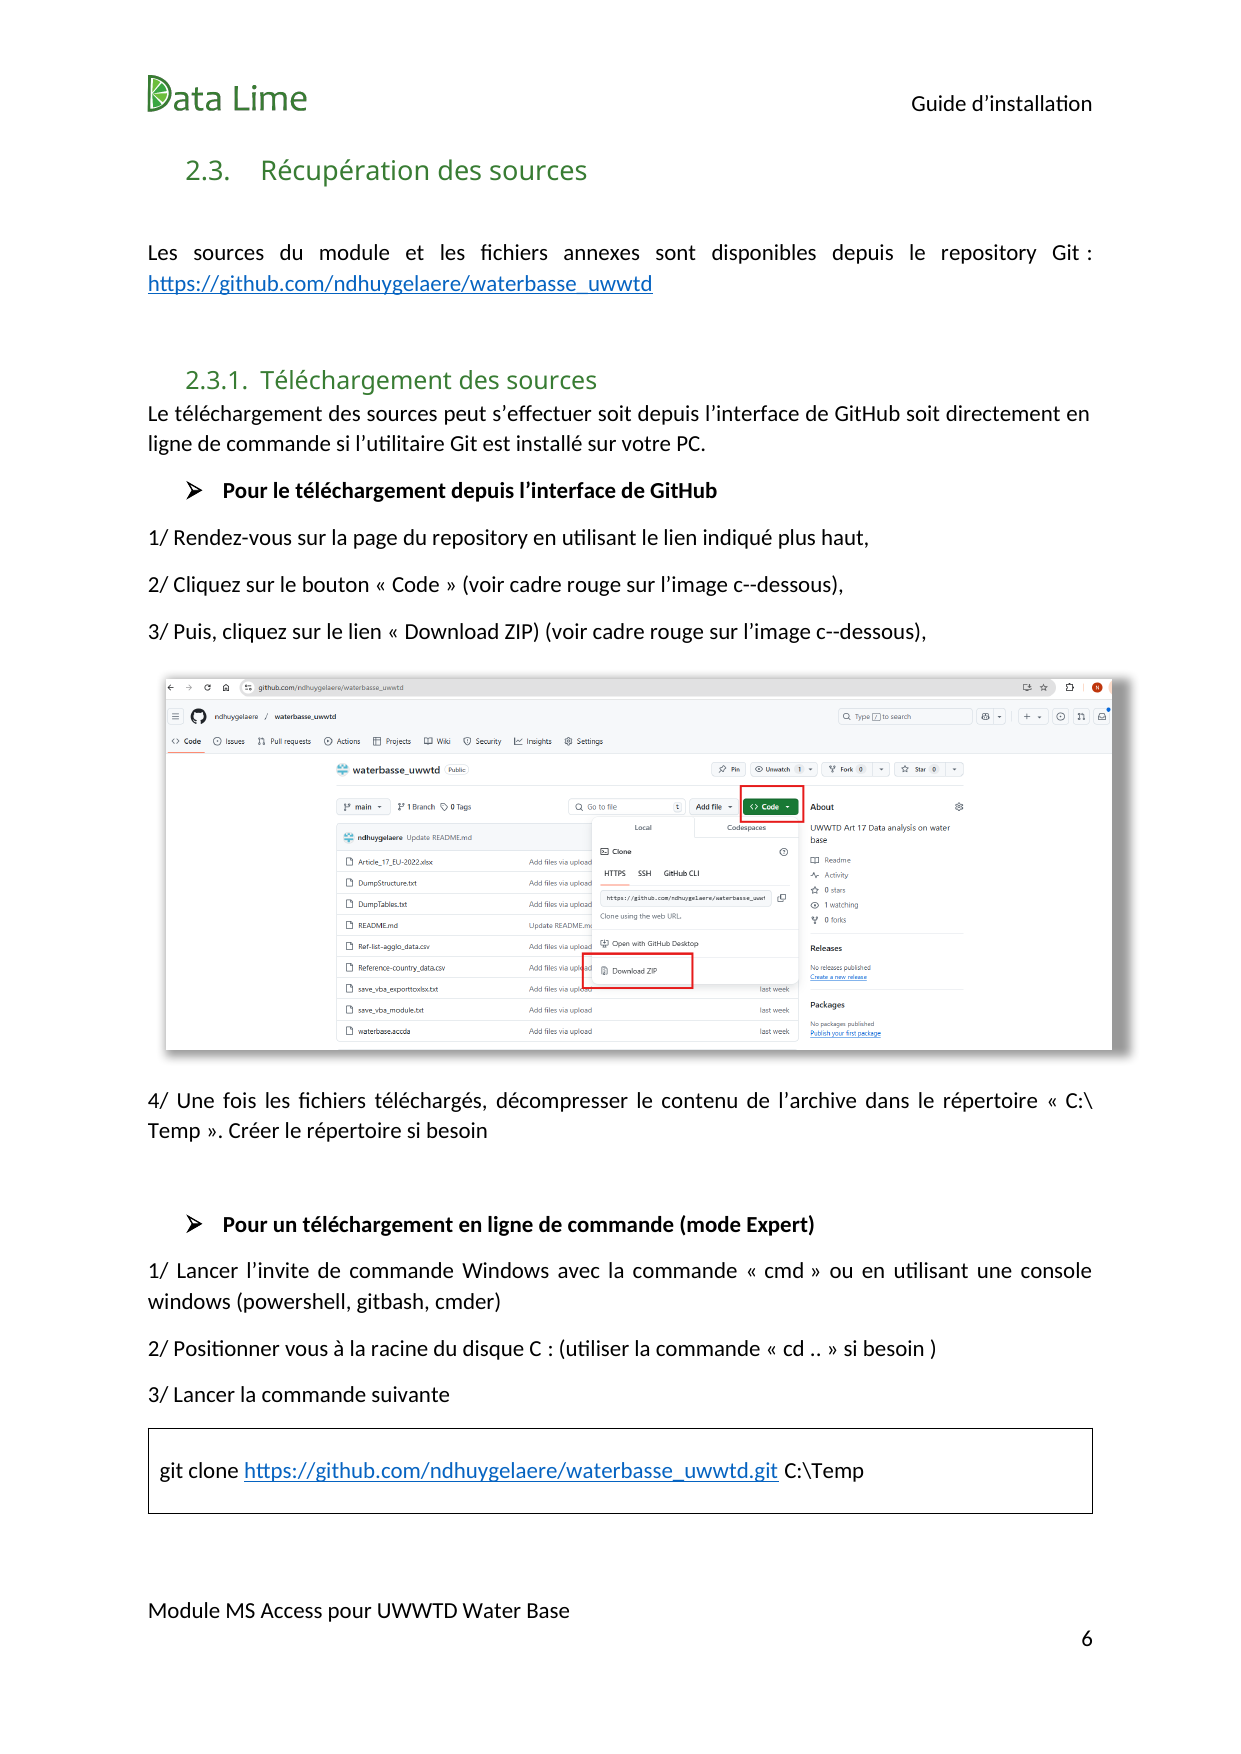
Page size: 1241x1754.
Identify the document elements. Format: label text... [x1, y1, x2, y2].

text Le téléchargement des sources peut s’effectuer soit depuis l’interface de GitHub soit directement en ligne de commande si l’utilitaire Git est installé sur votre PC. [148, 399, 1093, 457]
list Pour le téléchargement depuis l’interface de GitHub [185, 476, 1093, 504]
subtitle Téléchargement des sources [185, 362, 1093, 396]
picture [147, 73, 308, 112]
text 2/ Cliquez sur le bouton « Code » (voir cadre rouge sur l’image c--dessous), [148, 570, 1093, 598]
text 3/ Lancer la commande suivante [148, 1381, 1093, 1409]
table_header git clone https://github.com/ndhuygelaere/waterbasse_uwwtd.git C:\Temp [149, 1429, 1092, 1513]
text Les sources du module et les fichiers annexes sont disponibles depuis le repository Git : https://github.com/ndhuygelaere/waterbasse_uwwtd [148, 238, 1093, 297]
subtitle Récupération des sources [185, 152, 1093, 189]
text 2/ Positionner vous à la racine du disque C : (utiliser la commande « cd .. » si besoin ) [148, 1334, 1093, 1362]
text 4/ Une fois les fichiers téléchargés, décompresser le contenu de l’archive dans le répertoire « C:\Temp ». Créer le répertoire si besoin [148, 1086, 1093, 1144]
text 3/ Puis, cliquez sur le lien « Download ZIP) (voir cadre rouge sur l’image c--dessous), [148, 617, 1093, 645]
picture [166, 679, 1112, 1050]
text 1/ Lancer l’invite de commande Windows avec la commande « cmd » ou en utilisant une console windows (powershell, gitbash, cmder) [148, 1257, 1093, 1315]
list Pour un téléchargement en ligne de commande (mode Expert) [185, 1210, 1093, 1238]
text 1/ Rendez-vous sur la page du repository en utilisant le lien indiqué plus haut, [148, 523, 1093, 551]
